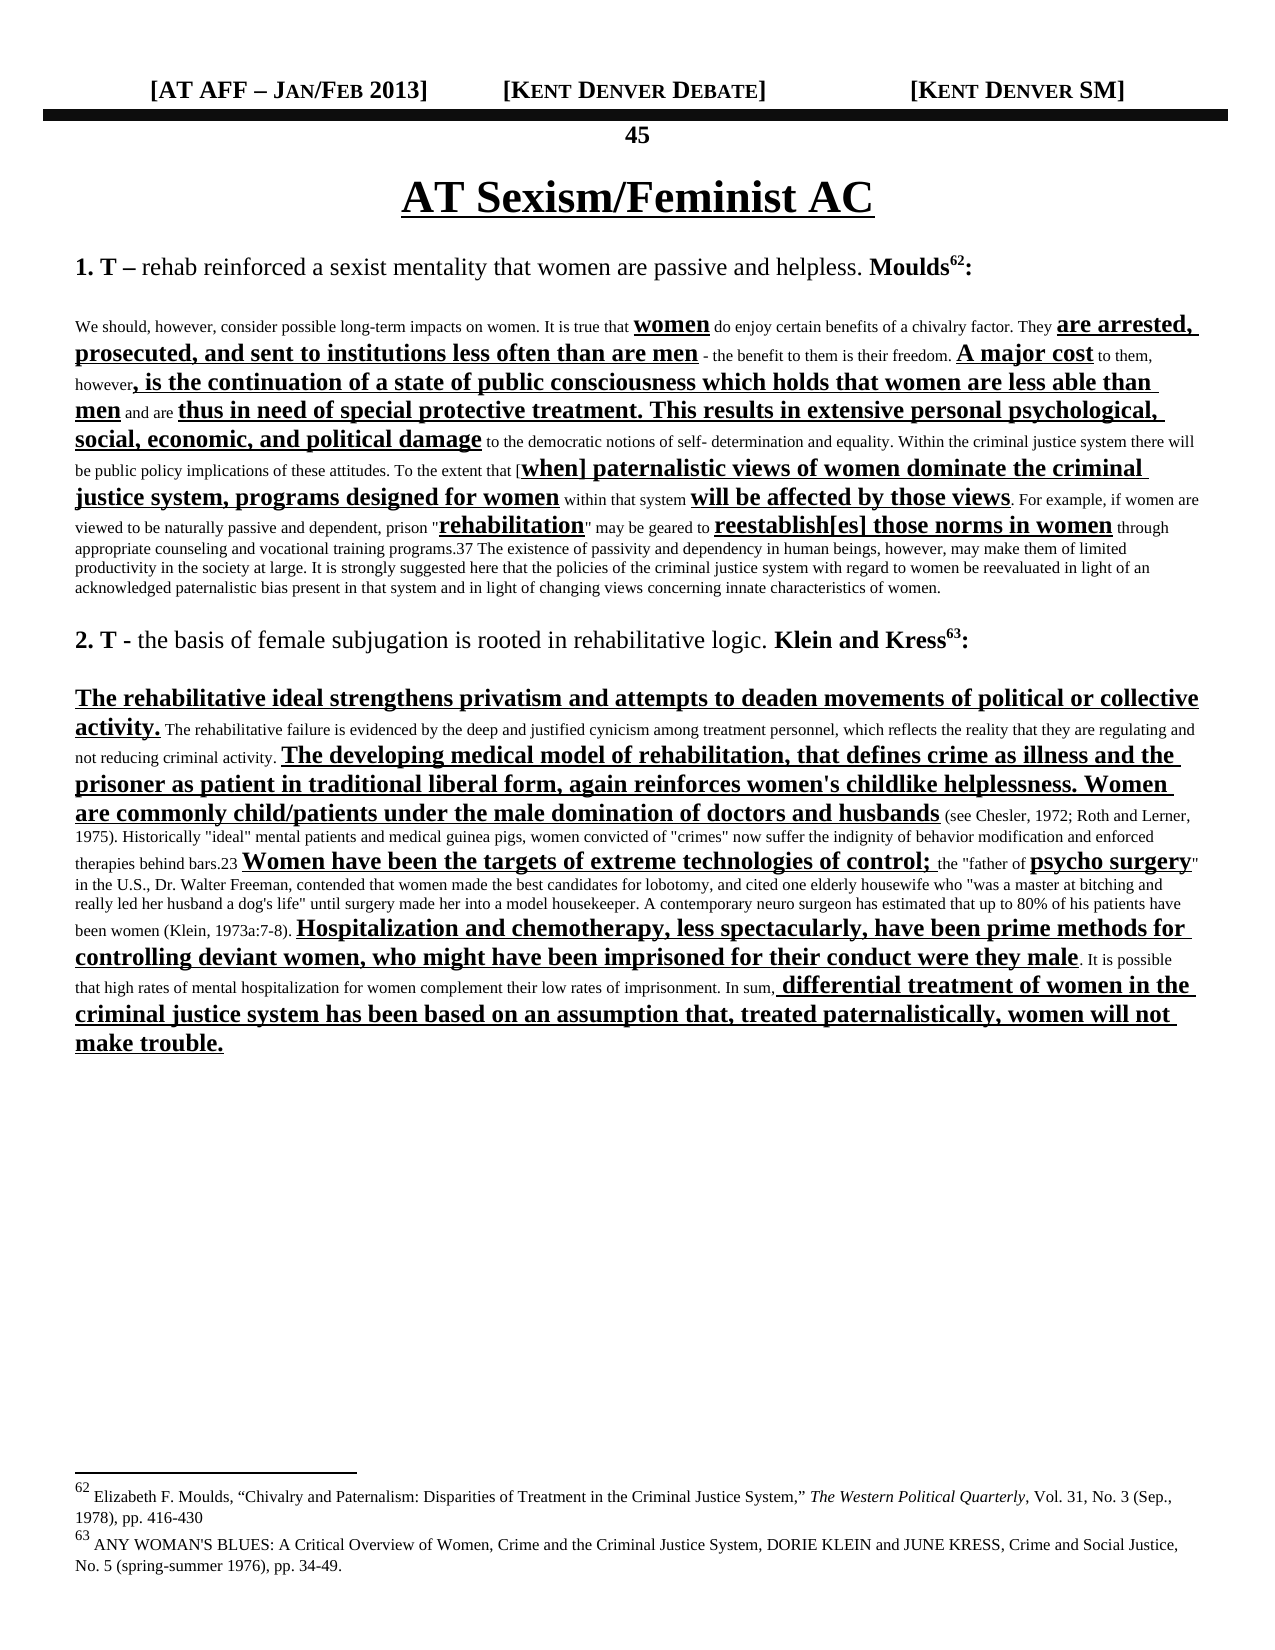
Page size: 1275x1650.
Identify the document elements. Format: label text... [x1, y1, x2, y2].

text 2. T - the basis of female subjugation is rooted in rehabilitative logic. Klein and Kress: [75, 625, 1200, 654]
text We should, however, consider possible long-term impacts on women. It is true that women do enjoy certain benefits of a chivalry factor. They are arrested, prosecuted, and sent to institutions less often than are men - the benefit to them is their freedom. A major cost to them, however, is the continuation of a state of public consciousness which holds that women are less able than men and are thus in need of special protective treatment. This results in extensive personal psychological, social, economic, and political damage to the democratic notions of self- determination and equality. Within the criminal justice system there will be public policy implications of these attitudes. To the extent that [when] paternalistic views of women dominate the criminal justice system, programs designed for women within that system will be affected by those views. For example, if women are viewed to be naturally passive and dependent, prison "rehabilitation" may be geared to reestablish[es] those norms in women through appropriate counseling and vocational training programs.37 The existence of passivity and dependency in human beings, however, may make them of limited productivity in the society at large. It is strongly suggested here that the policies of the criminal justice system with regard to women be reevaluated in light of an acknowledged paternalistic bias present in that system and in light of changing views concerning innate characteristics of women. [75, 309, 1200, 597]
text 1. T – rehab reinforced a sexist mentality that women are passive and helpless. Moulds: [75, 252, 1200, 280]
subtitle AT Sexism/Feminist AC [75, 170, 1200, 223]
text The rehabilitative ideal strengthens privatism and attempts to deaden movements of political or collective activity. The rehabilitative failure is evidenced by the deep and justified cynicism among treatment personnel, which reflects the reality that they are regulating and not reducing criminal activity. The developing medical model of rehabilitation, that defines crime as illness and the prisoner as patient in traditional liberal form, again reinforces women's childlike helplessness. Women are commonly child/patients under the male domination of doctors and husbands (see Chesler, 1972; Roth and Lerner, 1975). Historically "ideal" mental patients and medical guinea pigs, women convicted of "crimes" now suffer the indignity of behavior modification and enforced therapies behind bars.23 Women have been the targets of extreme technologies of control; the "father of psycho surgery" in the U.S., Dr. Walter Freeman, contended that women made the best candidates for lobotomy, and cited one elderly housewife who "was a master at bitching and really led her husband a dog's life" until surgery made her into a model housekeeper. A contemporary neuro surgeon has estimated that up to 80% of his patients have been women (Klein, 1973a:7-8). Hospitalization and chemotherapy, less spectacularly, have been prime methods for controlling deviant women, who might have been imprisoned for their conduct were they male. It is possible that high rates of mental hospitalization for women complement their low rates of imprisonment. In sum, differential treatment of women in the criminal justice system has been based on an assumption that, treated paternalistically, women will not make trouble. [75, 683, 1200, 1057]
